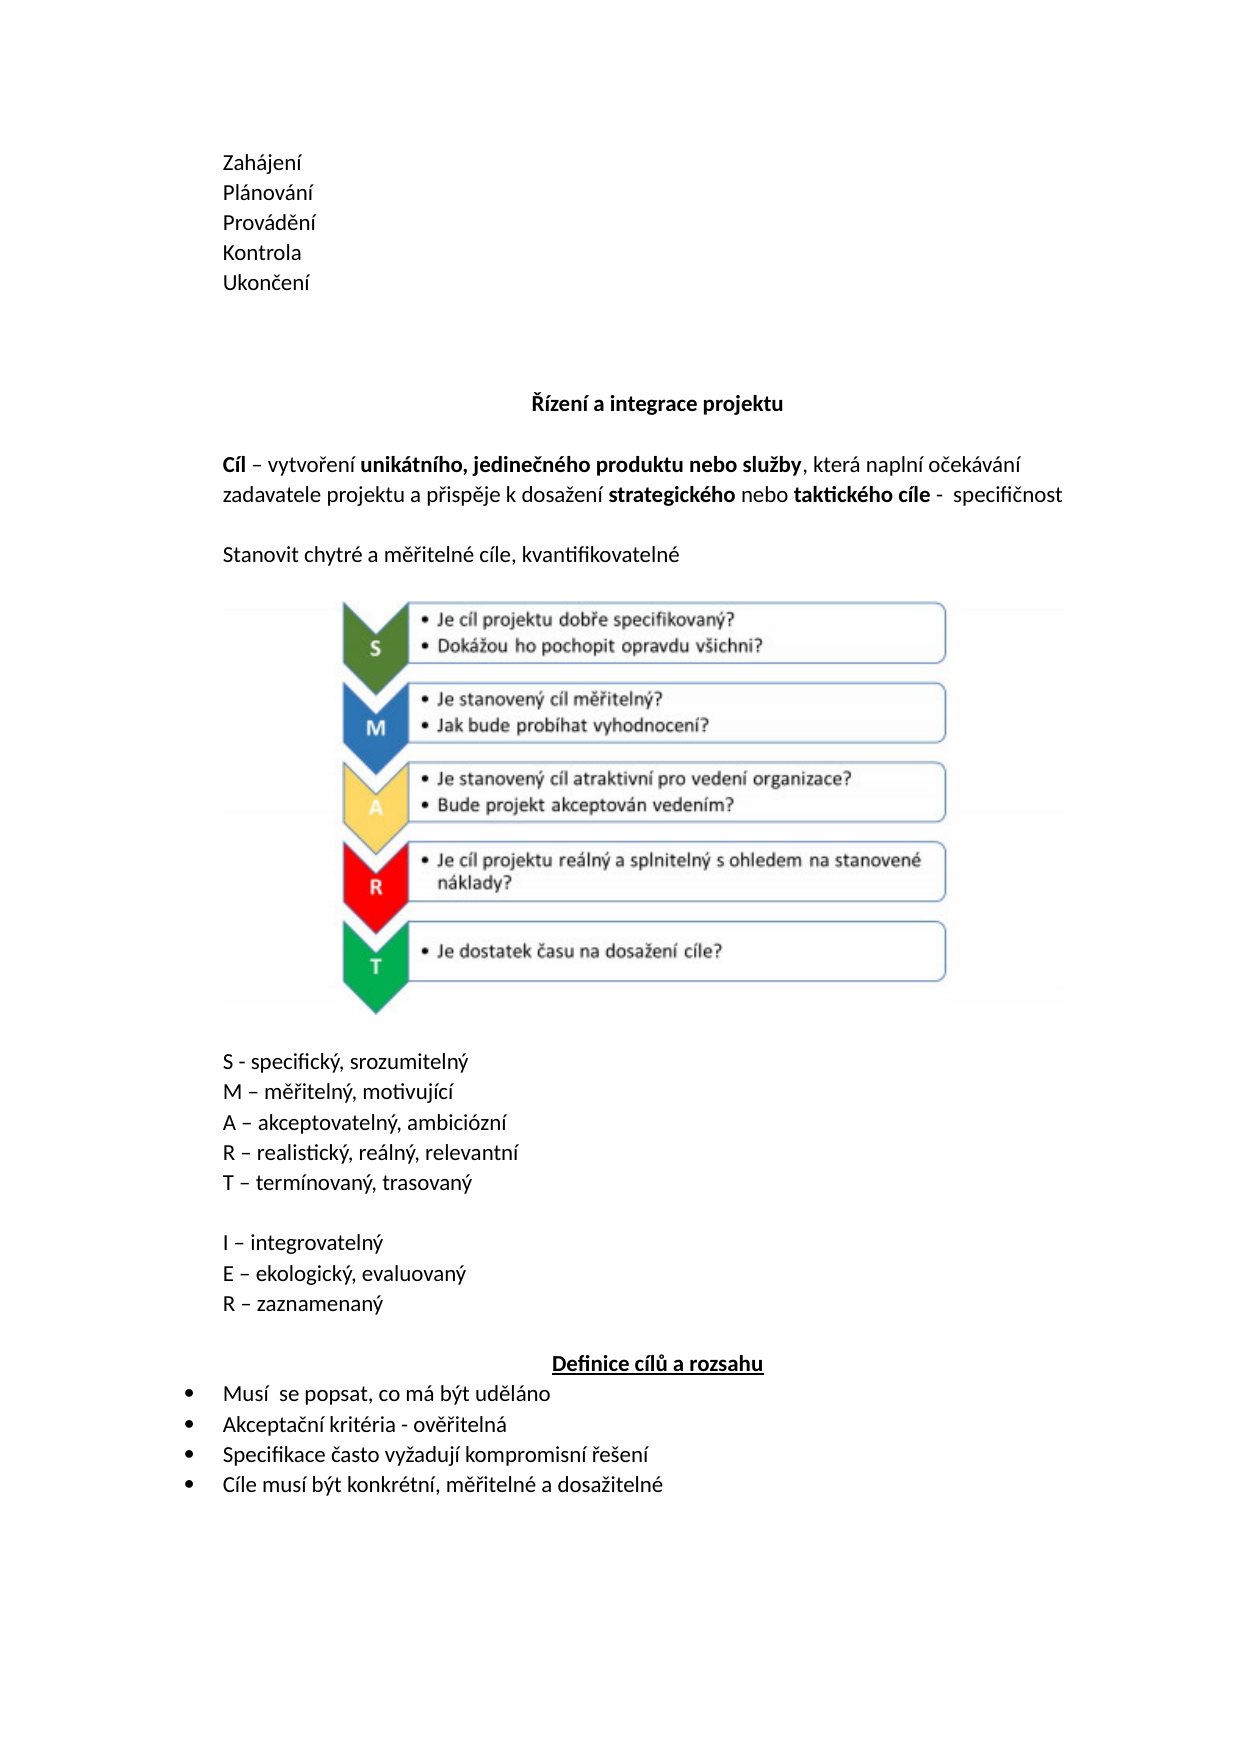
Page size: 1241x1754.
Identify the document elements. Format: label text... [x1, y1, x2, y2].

list Řízení a integrace projektu [223, 389, 1093, 417]
list Plánování [223, 178, 1093, 206]
list Definice cílů a rozsahu [223, 1349, 1093, 1377]
list Provádění [223, 208, 1093, 236]
list Ukončení [223, 268, 1093, 296]
list Cíle musí být konkrétní, měřitelné a dosažitelné [185, 1470, 1093, 1498]
list E – ekologický, evaluovaný [223, 1259, 1093, 1287]
list T – termínovaný, trasovaný [223, 1168, 1093, 1196]
list Cíl – vytvoření unikátního, jedinečného produktu nebo služby, která naplní očekávání zadavatele projektu a přispěje k dosažení strategického nebo taktického cíle - specifičnost [223, 450, 1093, 508]
list I – integrovatelný [223, 1228, 1093, 1256]
list Akceptační kritéria - ověřitelná [185, 1410, 1093, 1438]
list Musí se popsat, co má být uděláno [185, 1379, 1093, 1407]
list R – zaznamenaný [223, 1289, 1093, 1317]
list Zahájení [223, 148, 1093, 176]
list Stanovit chytré a měřitelné cíle, kvantifikovatelné [223, 540, 1093, 568]
list Specifikace často vyžadují kompromisní řešení [185, 1440, 1093, 1468]
list Kontrola [223, 238, 1093, 266]
picture [222, 600, 1067, 1015]
list S - specifický, srozumitelný [223, 1047, 1093, 1075]
list M – měřitelný, motivující [223, 1077, 1093, 1105]
list A – akceptovatelný, ambiciózní [223, 1108, 1093, 1136]
list R – realistický, reálný, relevantní [223, 1138, 1093, 1166]
